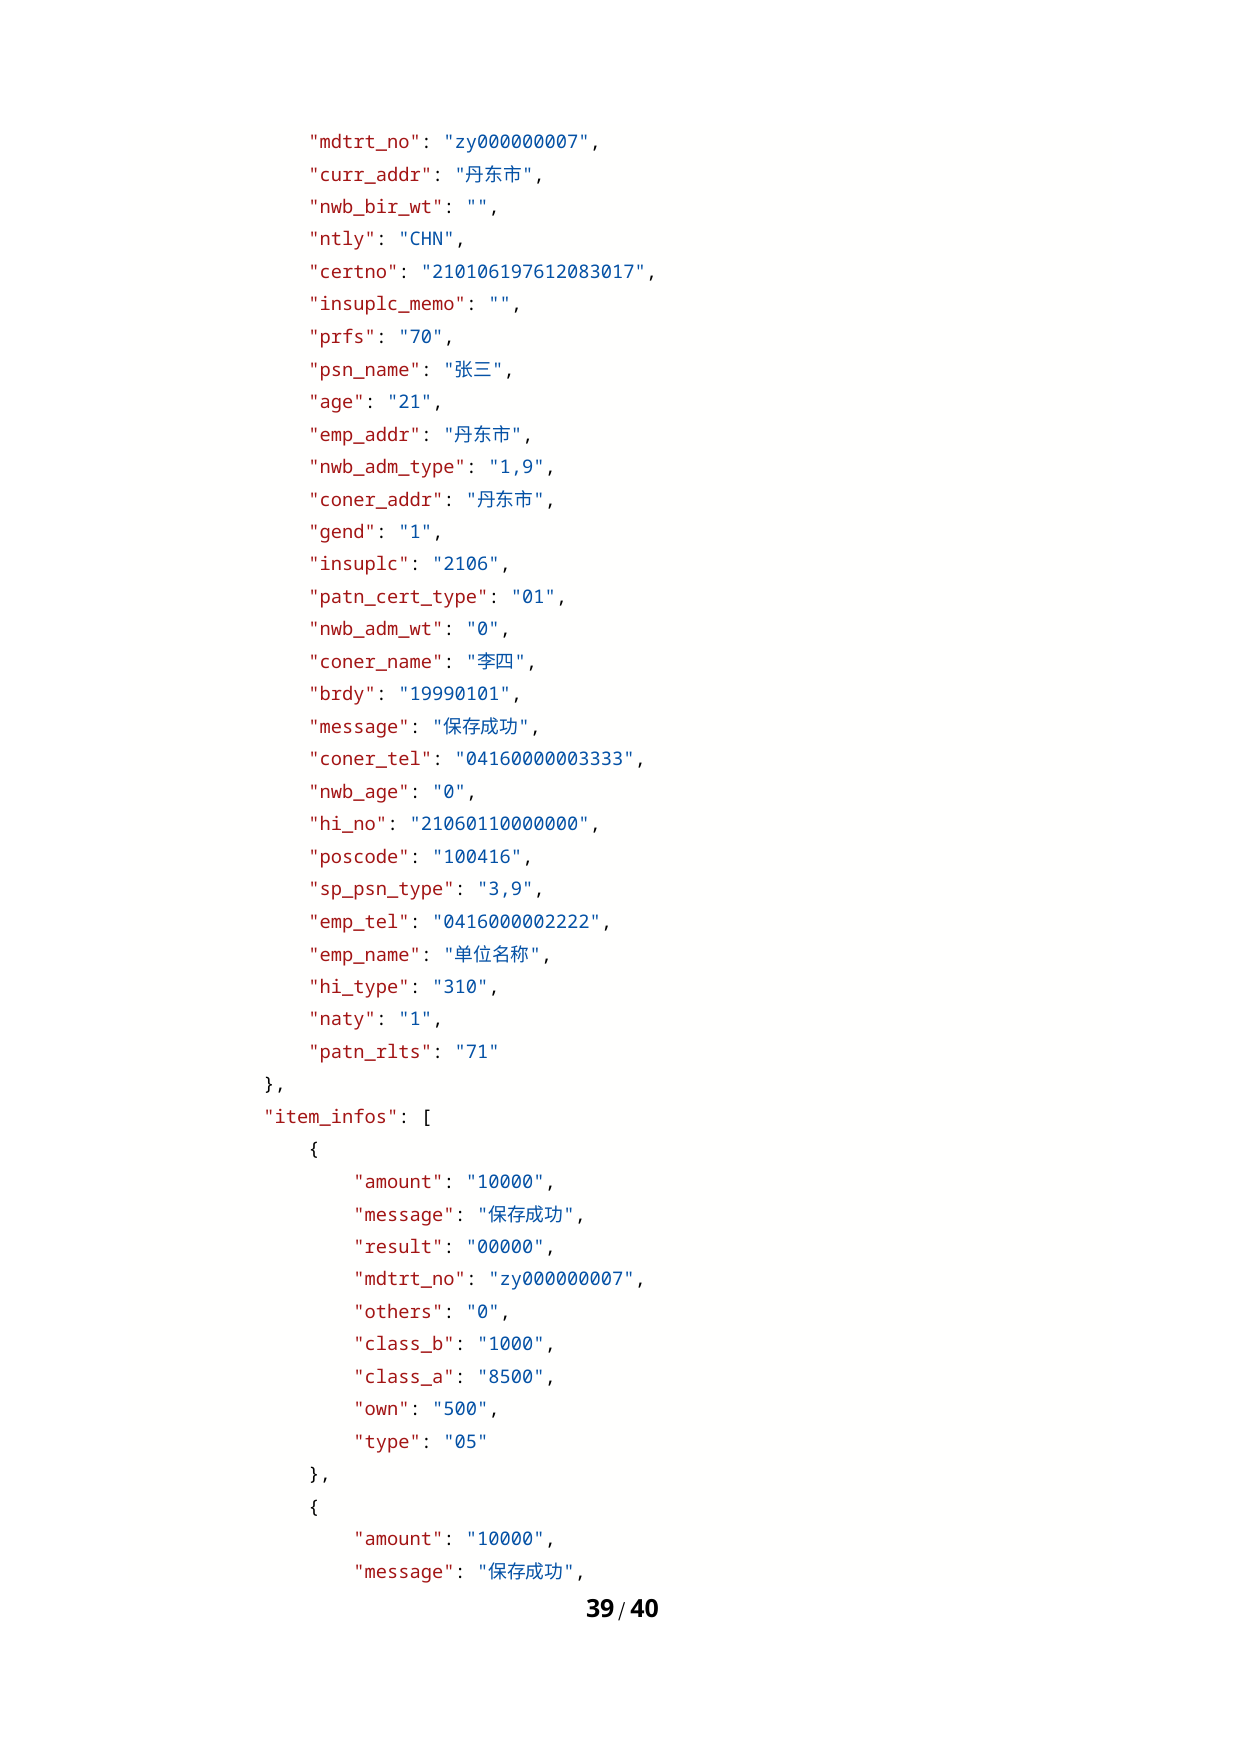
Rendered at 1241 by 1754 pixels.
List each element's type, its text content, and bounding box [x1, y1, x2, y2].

text "coner_name": "李四", [128, 644, 1112, 677]
text "nwb_adm_wt": "0", [128, 612, 1112, 644]
text "result": "00000", [128, 1229, 1112, 1262]
text "nwb_bir_wt": "", [128, 189, 1112, 222]
text "curr_addr": "丹东市", [128, 157, 1112, 189]
text "own": "500", [128, 1392, 1112, 1424]
text "sp_psn_type": "3,9", [128, 872, 1112, 904]
text "insuplc_memo": "", [128, 287, 1112, 319]
text "brdy": "19990101", [128, 677, 1112, 709]
text "prfs": "70", [128, 319, 1112, 352]
text "ntly": "CHN", [128, 222, 1112, 254]
text "message": "保存成功", [128, 709, 1112, 742]
text "amount": "10000", [128, 1522, 1112, 1554]
text "hi_no": "21060110000000", [128, 807, 1112, 839]
text "emp_addr": "丹东市", [128, 417, 1112, 449]
text "emp_name": "单位名称", [128, 937, 1112, 969]
text { [128, 1489, 1112, 1522]
text "class_b": "1000", [128, 1327, 1112, 1359]
text "certno": "210106197612083017", [128, 254, 1112, 287]
text "patn_cert_type": "01", [128, 579, 1112, 612]
text "amount": "10000", [128, 1164, 1112, 1197]
text "item_infos": [ [128, 1099, 1112, 1132]
text "emp_tel": "0416000002222", [128, 904, 1112, 937]
text "coner_tel": "04160000003333", [128, 742, 1112, 774]
text "poscode": "100416", [128, 839, 1112, 872]
text "naty": "1", [128, 1002, 1112, 1034]
text "message": "保存成功", [128, 1197, 1112, 1229]
text "insuplc": "2106", [128, 547, 1112, 579]
text { [128, 1132, 1112, 1164]
text "hi_type": "310", [128, 969, 1112, 1002]
text }, [128, 1457, 1112, 1489]
text "patn_rlts": "71" [128, 1034, 1112, 1067]
text "nwb_adm_type": "1,9", [128, 449, 1112, 482]
text "mdtrt_no": "zy000000007", [128, 124, 1112, 157]
text "message": "保存成功", [128, 1554, 1112, 1587]
text "psn_name": "张三", [128, 352, 1112, 384]
text "mdtrt_no": "zy000000007", [128, 1262, 1112, 1294]
text "gend": "1", [128, 514, 1112, 547]
text }, [128, 1067, 1112, 1099]
text "nwb_age": "0", [128, 774, 1112, 807]
text "others": "0", [128, 1294, 1112, 1327]
text "coner_addr": "丹东市", [128, 482, 1112, 514]
text "class_a": "8500", [128, 1359, 1112, 1392]
text "type": "05" [128, 1424, 1112, 1457]
text "age": "21", [128, 384, 1112, 417]
